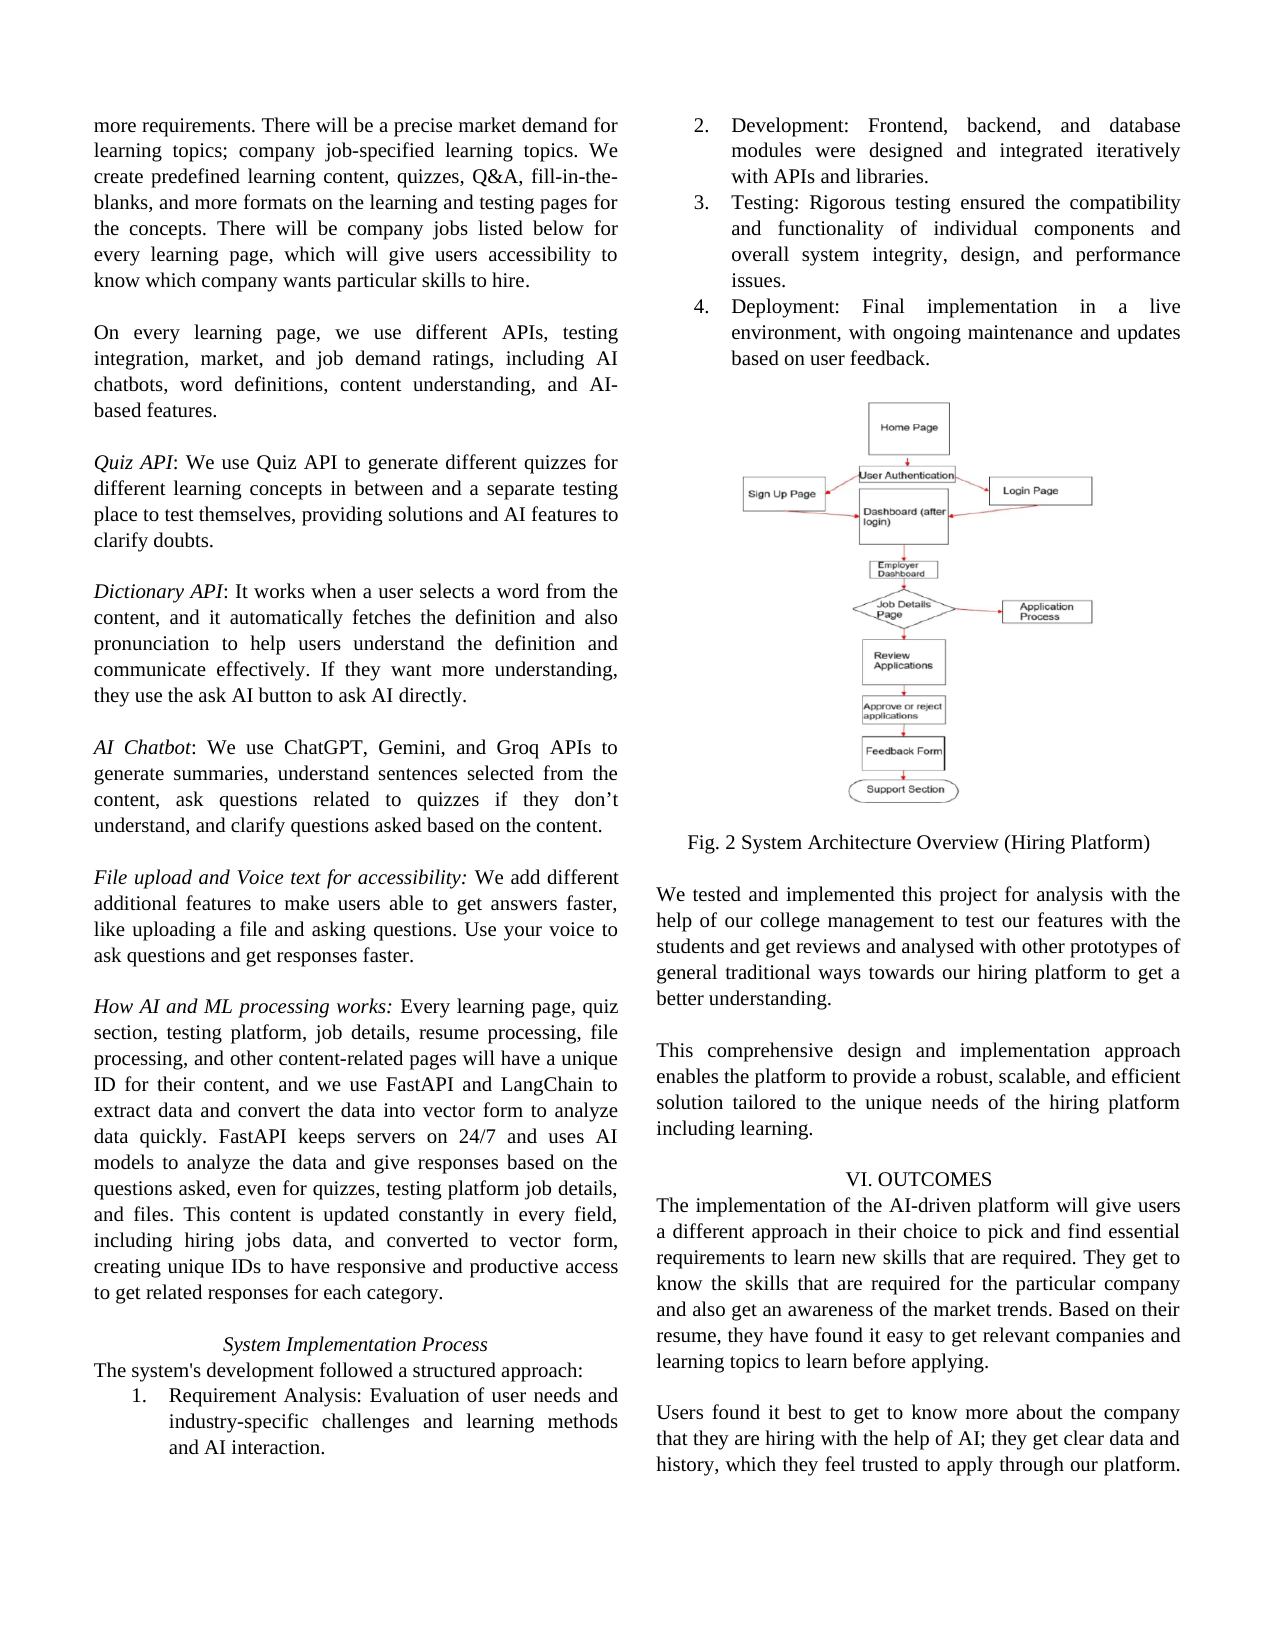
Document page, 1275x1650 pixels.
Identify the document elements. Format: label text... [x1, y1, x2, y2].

list Testing: Rigorous testing ensured the compatibility and functionality of individual components and overall system integrity, design, and performance issues. [694, 190, 1181, 292]
text The system's development followed a structured approach: [94, 1357, 619, 1382]
text This comprehensive design and implementation approach enables the platform to provide a robust, scalable, and efficient solution tailored to the unique needs of the hiring platform including learning. [656, 1038, 1181, 1139]
list Development: Frontend, backend, and database modules were designed and integrated iteratively with APIs and libraries. [694, 112, 1181, 188]
text VI. OUTCOMES [656, 1167, 1181, 1191]
list Requirement Analysis: Evaluation of user needs and industry-specific challenges and learning methods and AI interaction. [131, 1383, 619, 1459]
list Deployment: Final implementation in a live environment, with ongoing maintenance and updates based on user feedback. [694, 294, 1181, 370]
text How AI and ML processing works: Every learning page, quiz section, testing platform, job details, resume processing, file processing, and other content-related pages will have a unique ID for their content, and we use FastAPI and LangChain to extract data and convert the data into vector form to analyze data quickly. FastAPI keeps servers on 24/7 and uses AI models to analyze the data and give responses based on the questions asked, even for quizzes, testing platform job details, and files. This content is updated constantly in every field, including hiring jobs data, and converted to vector form, creating unique IDs to have responsive and productive access to get related responses for each category. [94, 994, 619, 1304]
picture [739, 397, 1099, 803]
text Fig. 2 System Architecture Overview (Hiring Platform) [656, 830, 1181, 854]
text On every learning page, we use different APIs, testing integration, market, and job demand ratings, including AI chatbots, word definitions, content understanding, and AI-based features. [94, 320, 619, 422]
text File upload and Voice text for accessibility: We add different additional features to make users able to get answers faster, like uploading a file and asking questions. Use your voice to ask questions and get responses faster. [94, 865, 619, 967]
text Dictionary API: It works when a user selects a word from the content, and it automatically fetches the definition and also pronunciation to help users understand the definition and communicate effectively. If they want more understanding, they use the ask AI button to ask AI directly. [94, 579, 619, 707]
text AI Chatbot: We use ChatGPT, Gemini, and Groq APIs to generate summaries, understand sentences selected from the content, ask questions related to quizzes if they don’t understand, and clarify questions asked based on the content. [94, 735, 619, 837]
text The implementation of the AI-driven platform will give users a different approach in their choice to pick and find essential requirements to learn new skills that are required. They get to know the skills that are required for the particular company and also get an awareness of the market trends. Based on their resume, they have found it easy to get relevant companies and learning topics to learn before applying. [656, 1193, 1181, 1373]
text We tested and implemented this project for analysis with the help of our college management to test our features with the students and get reviews and analysed with other prototypes of general traditional ways towards our hiring platform to get a better understanding. [656, 882, 1181, 1010]
text System Implementation Process [94, 1332, 619, 1356]
text Quiz API: We use Quiz API to generate different quizzes for different learning concepts in between and a separate testing place to test themselves, providing solutions and AI features to clarify doubts. [94, 450, 619, 552]
